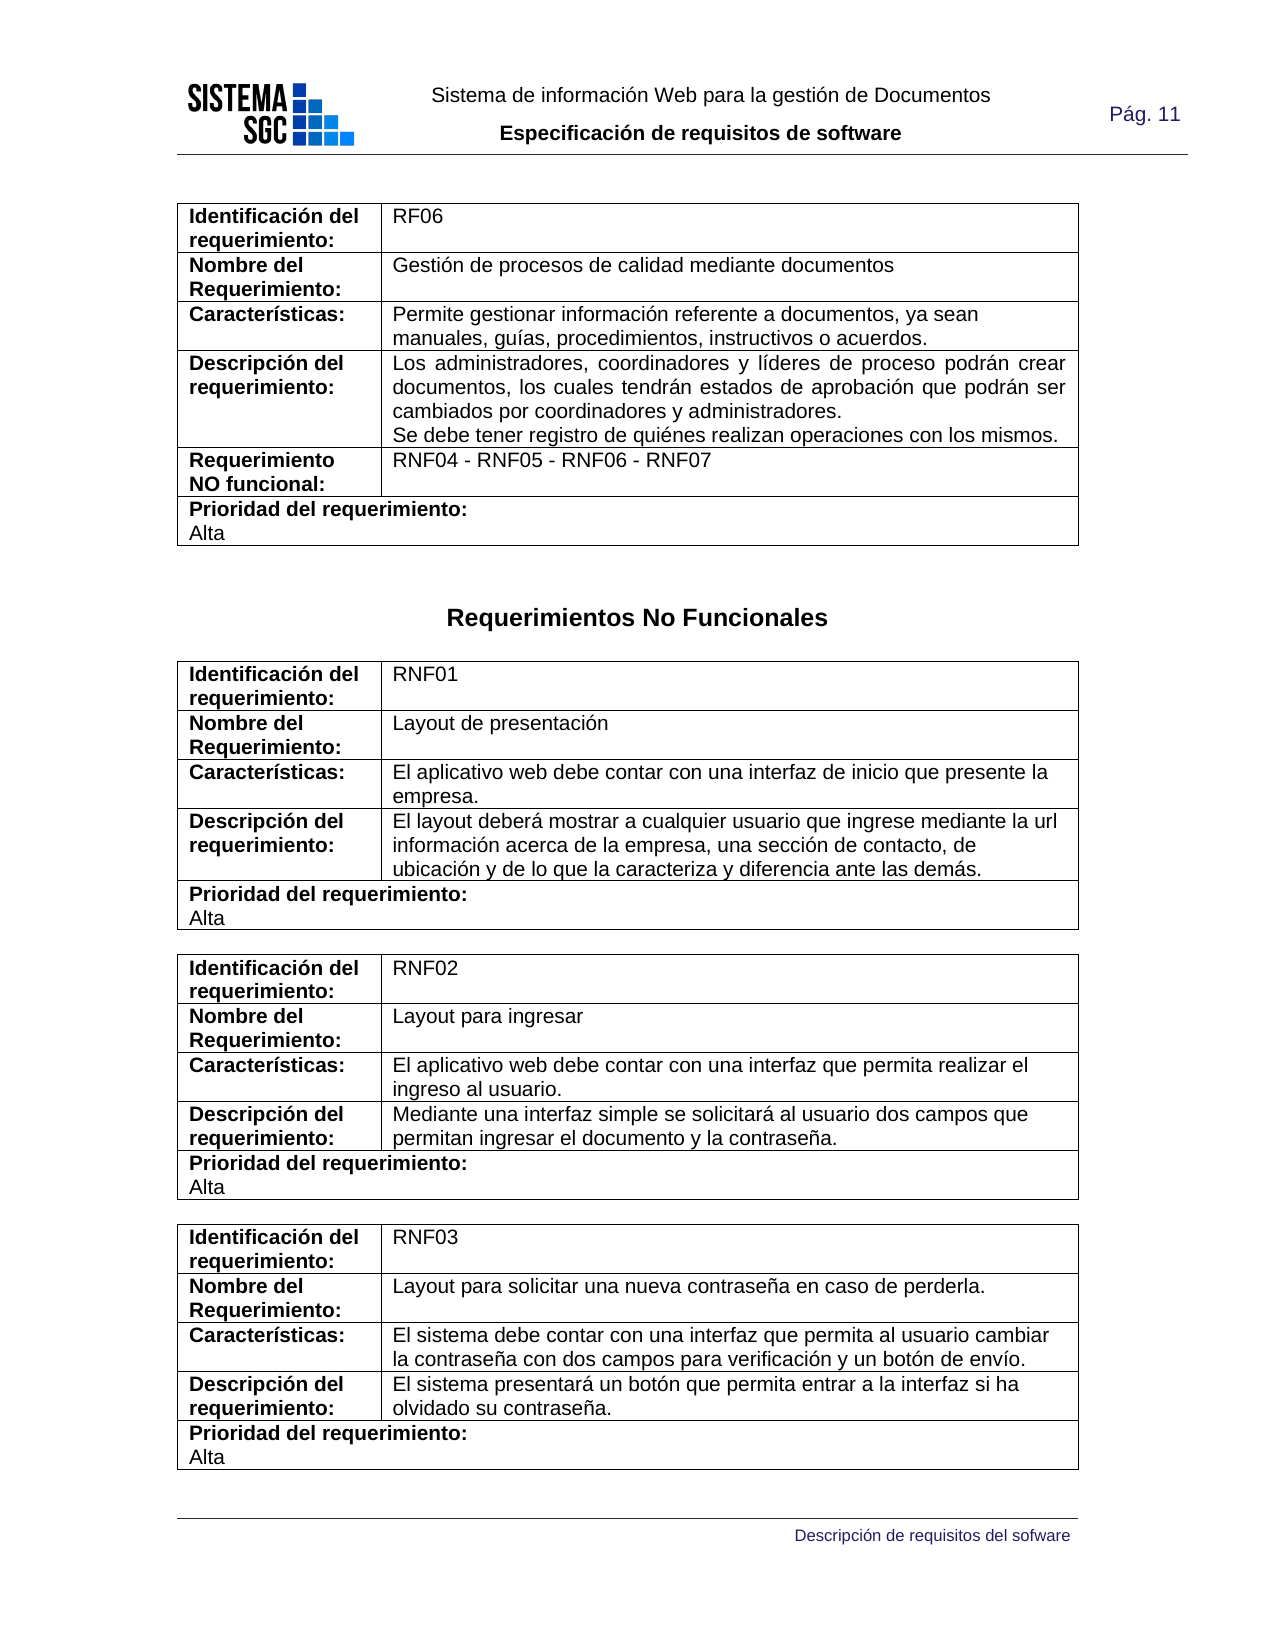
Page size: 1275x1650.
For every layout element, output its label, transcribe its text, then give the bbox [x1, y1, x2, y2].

table_cell Descripción del requerimiento: [178, 1102, 381, 1150]
table_cell El aplicativo web debe contar con una interfaz de inicio que presente la empresa. [382, 760, 1078, 807]
table_cell Layout de presentación [382, 711, 1078, 758]
table_cell Prioridad del requerimiento: Alta [178, 881, 1078, 929]
table_cell El aplicativo web debe contar con una interfaz que permita realizar el ingreso al usuario. [382, 1053, 1078, 1101]
table_cell El sistema debe contar con una interfaz que permita al usuario cambiar la contraseña con dos campos para verificación y un botón de envío. [382, 1323, 1078, 1371]
table_header Identificación del requerimiento: [178, 1225, 381, 1273]
table_header Identificación del requerimiento: [178, 204, 381, 252]
table_cell Nombre del Requerimiento: [178, 253, 381, 301]
table_cell Mediante una interfaz simple se solicitará al usuario dos campos que permitan ingresar el documento y la contraseña. [382, 1102, 1078, 1150]
table_cell El sistema presentará un botón que permita entrar a la interfaz si ha olvidado su contraseña. [382, 1372, 1078, 1420]
table_cell Gestión de procesos de calidad mediante documentos [382, 253, 1078, 301]
table_cell Prioridad del requerimiento: Alta [178, 497, 1078, 544]
table_cell Descripción del requerimiento: [178, 809, 381, 880]
table_cell Características: [178, 760, 381, 807]
table_cell Descripción del requerimiento: [178, 1372, 381, 1420]
table_cell Permite gestionar información referente a documentos, ya sean manuales, guías, procedimientos, instructivos o acuerdos. [382, 302, 1078, 350]
table_header Identificación del requerimiento: [178, 662, 381, 709]
table_cell Requerimiento NO funcional: [178, 448, 381, 496]
table_cell Características: [178, 1053, 381, 1101]
table_cell Layout para ingresar [382, 1004, 1078, 1052]
table_cell El layout deberá mostrar a cualquier usuario que ingrese mediante la url información acerca de la empresa, una sección de contacto, de ubicación y de lo que la caracteriza y diferencia ante las demás. [382, 809, 1078, 880]
table_cell Nombre del Requerimiento: [178, 711, 381, 758]
table_cell Descripción del requerimiento: [178, 351, 381, 447]
table_cell Características: [178, 1323, 381, 1371]
table_header Identificación del requerimiento: [178, 955, 381, 1003]
table_cell Layout para solicitar una nueva contraseña en caso de perderla. [382, 1274, 1078, 1322]
table_cell Prioridad del requerimiento: Alta [178, 1421, 1078, 1469]
table_header RNF03 [382, 1225, 1078, 1273]
table_cell Nombre del Requerimiento: [178, 1274, 381, 1322]
table_header RNF01 [382, 662, 1078, 709]
picture [184, 81, 357, 147]
table_cell RNF04 - RNF05 - RNF06 - RNF07 [382, 448, 1078, 496]
table_header RF06 [382, 204, 1078, 252]
table_header RNF02 [382, 955, 1078, 1003]
table_cell Nombre del Requerimiento: [178, 1004, 381, 1052]
text Requerimientos No Funcionales [177, 603, 1098, 632]
table_cell Características: [178, 302, 381, 350]
table_cell Prioridad del requerimiento: Alta [178, 1151, 1078, 1199]
